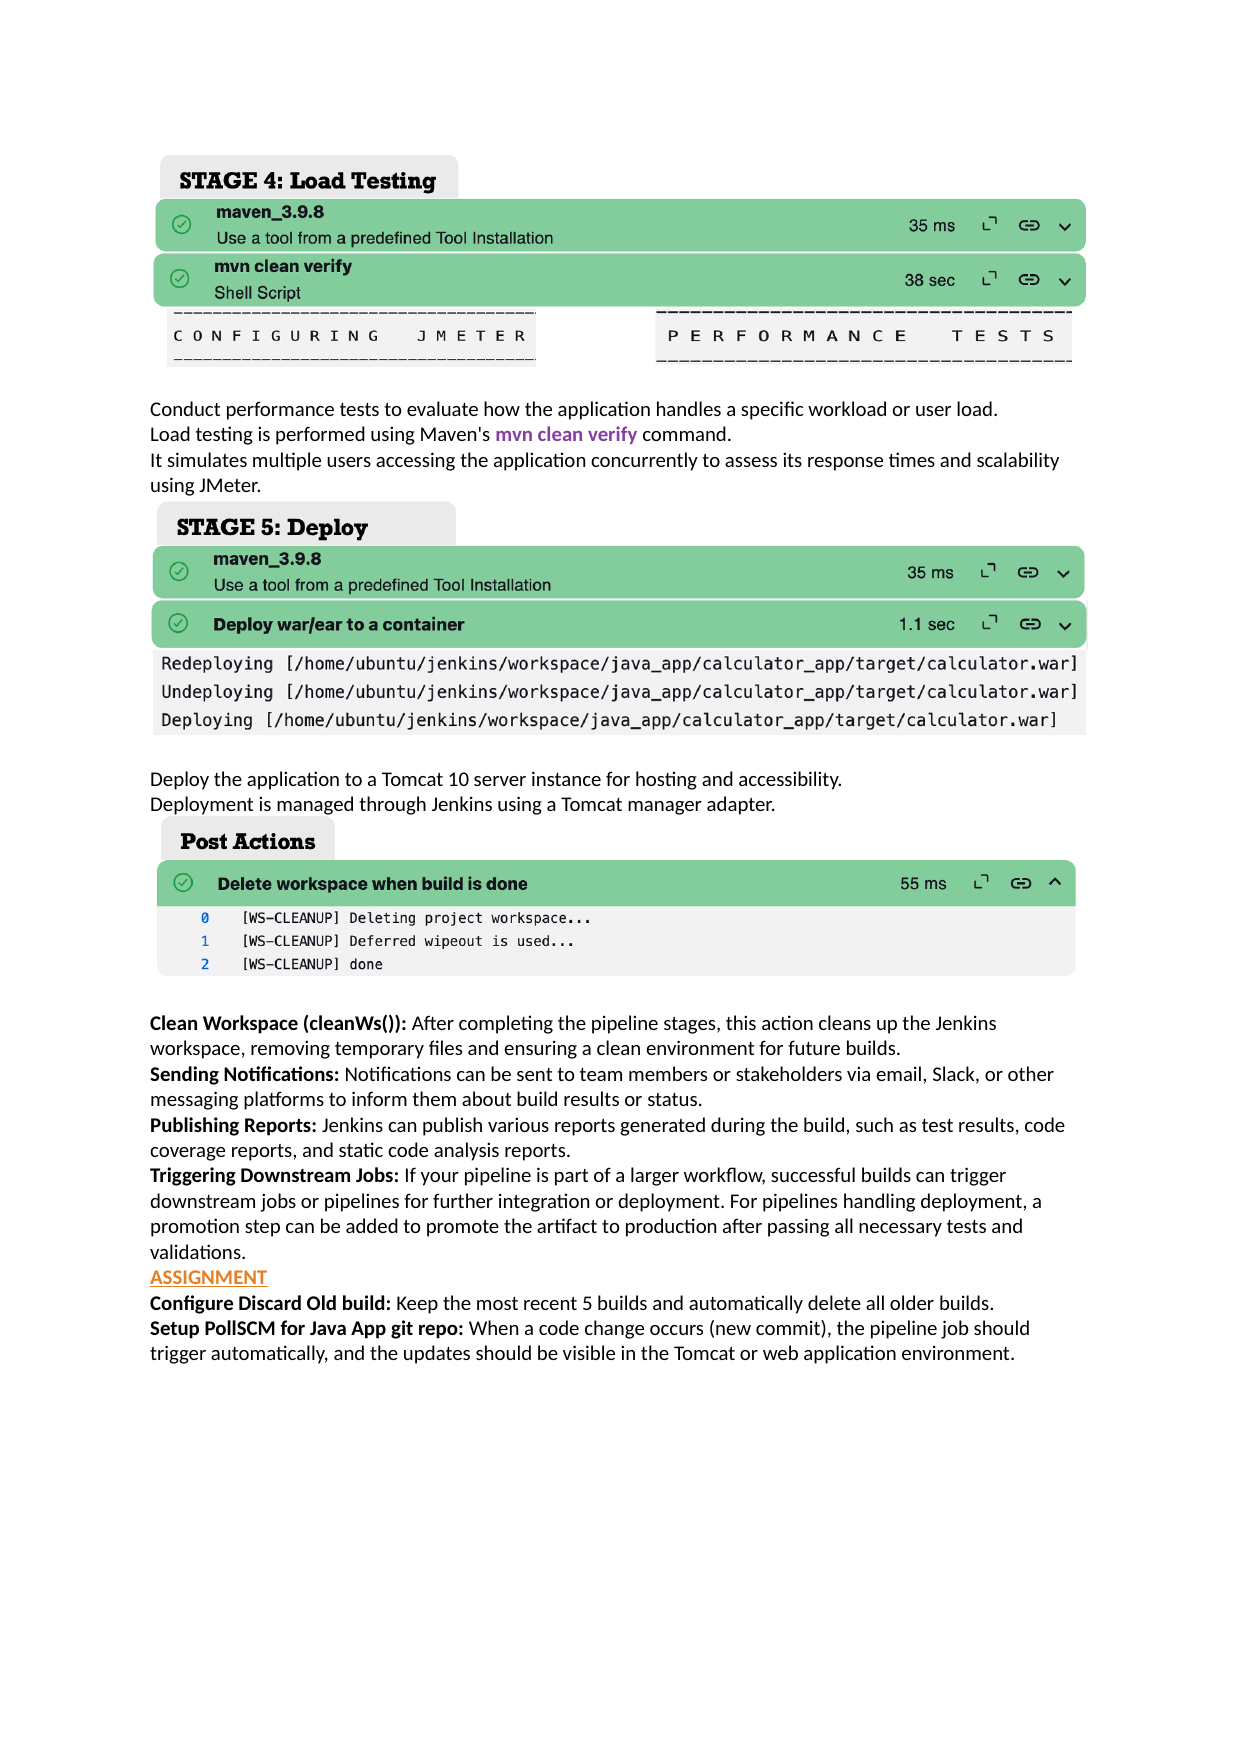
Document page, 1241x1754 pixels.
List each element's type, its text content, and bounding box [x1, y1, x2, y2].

text Deployment is managed through Jenkins using a Tomcat manager adapter. [150, 791, 1090, 816]
text Load testing is performed using Maven's mvn clean verify command. [150, 422, 1090, 447]
text Triggering Downstream Jobs: If your pipeline is part of a larger workflow, successful builds can trigger downstream jobs or pipelines for further integration or deployment. For pipelines handling deployment, a promotion step can be added to promote the artifact to production after passing all necessary tests and validations. [150, 1163, 1090, 1264]
text Publishing Reports: Jenkins can publish various reports generated during the build, such as test results, code coverage reports, and static code analysis reports. [150, 1112, 1090, 1163]
text Sending Notifications: Notifications can be sent to team members or stakeholders via email, Slack, or other messaging platforms to inform them about build results or status. [150, 1061, 1090, 1112]
text It simulates multiple users accessing the application concurrently to assess its response times and scalability using JMeter. [150, 447, 1090, 497]
text Configure Discard Old build: Keep the most recent 5 builds and automatically delete all older builds. [150, 1290, 1090, 1315]
text Deploy the application to a Tomcat 10 server instance for hosting and accessibility. [150, 766, 1090, 791]
text Clean Workspace (cleanWs()): After completing the pipeline stages, this action cleans up the Jenkins workspace, removing temporary files and ensuring a clean environment for future builds. [150, 1010, 1090, 1061]
picture [150, 816, 1091, 985]
text Conduct performance tests to evaluate how the application handles a specific workload or user load. [150, 396, 1090, 422]
text ASSIGNMENT [150, 1264, 1090, 1290]
picture [150, 497, 1091, 741]
text Setup PollSCM for Java App git repo: When a code change occurs (new commit), the pipeline job should trigger automatically, and the updates should be visible in the Tomcat or web application environment. [150, 1315, 1090, 1366]
picture [150, 150, 1091, 371]
